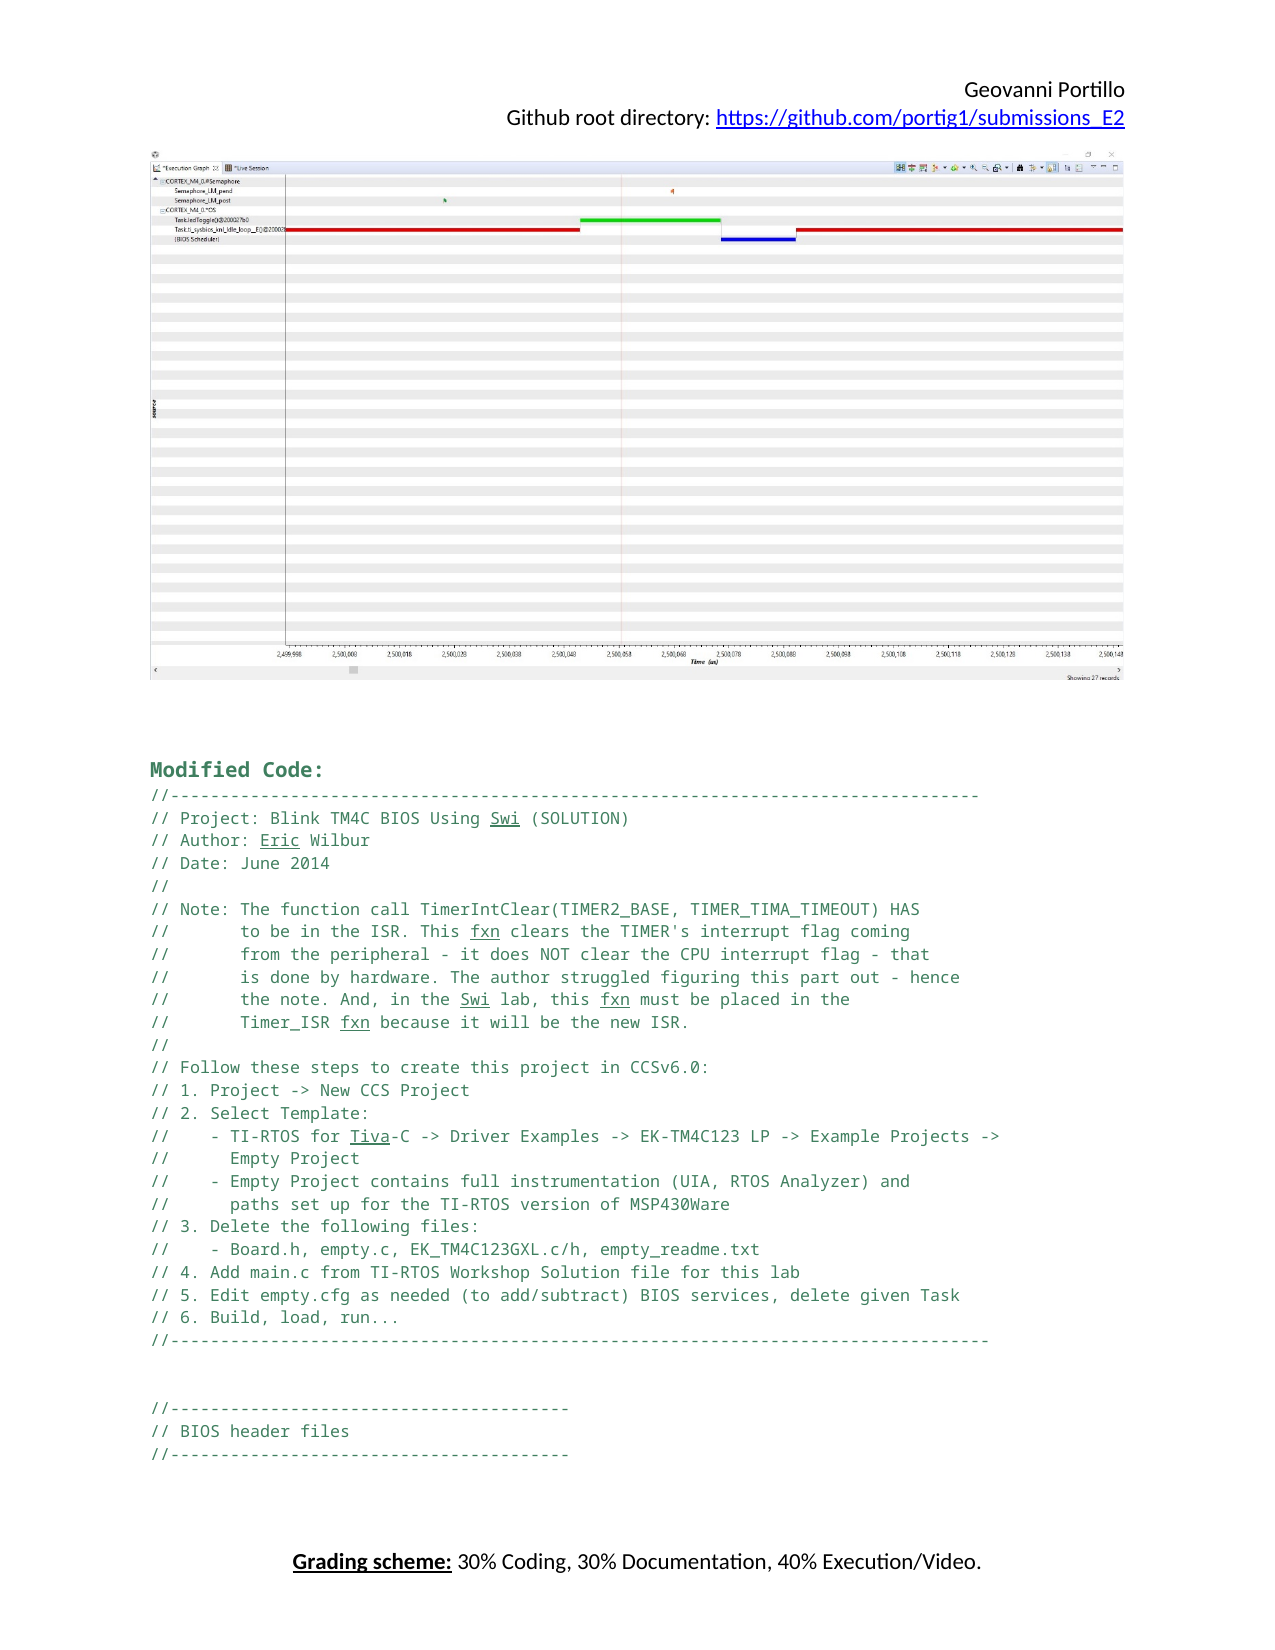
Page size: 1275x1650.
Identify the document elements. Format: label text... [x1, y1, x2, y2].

text //--------------------------------------------------------------------------------- [150, 783, 1125, 806]
picture [150, 150, 1124, 680]
text // is done by hardware. The author struggled figuring this part out - hence [150, 965, 1125, 988]
text // BIOS header files [150, 1419, 1125, 1442]
text // 3. Delete the following files: [150, 1215, 1125, 1238]
text // - Empty Project contains full instrumentation (UIA, RTOS Analyzer) and [150, 1169, 1125, 1192]
text // - TI-RTOS for Tiva-C -> Driver Examples -> EK-TM4C123 LP -> Example Projects -> [150, 1124, 1125, 1147]
text //---------------------------------------------------------------------------------- [150, 1328, 1125, 1351]
text // the note. And, in the Swi lab, this fxn must be placed in the [150, 988, 1125, 1011]
text // 6. Build, load, run... [150, 1306, 1125, 1328]
text // Date: June 2014 [150, 852, 1125, 874]
text // 2. Select Template: [150, 1101, 1125, 1124]
text // 5. Edit empty.cfg as needed (to add/subtract) BIOS services, delete given Task [150, 1283, 1125, 1306]
text // Project: Blink TM4C BIOS Using Swi (SOLUTION) [150, 806, 1125, 829]
text // 1. Project -> New CCS Project [150, 1079, 1125, 1101]
text //---------------------------------------- [150, 1442, 1125, 1465]
text Modified Code: [150, 755, 1125, 783]
text // Author: Eric Wilbur [150, 829, 1125, 852]
text // - Board.h, empty.c, EK_TM4C123GXL.c/h, empty_readme.txt [150, 1238, 1125, 1260]
text // Empty Project [150, 1147, 1125, 1169]
text // 4. Add main.c from TI-RTOS Workshop Solution file for this lab [150, 1260, 1125, 1283]
text // Timer_ISR fxn because it will be the new ISR. [150, 1011, 1125, 1033]
text // [150, 874, 1125, 897]
text // paths set up for the TI-RTOS version of MSP430Ware [150, 1192, 1125, 1215]
text // Follow these steps to create this project in CCSv6.0: [150, 1056, 1125, 1079]
text // to be in the ISR. This fxn clears the TIMER's interrupt flag coming [150, 920, 1125, 942]
text // from the peripheral - it does NOT clear the CPU interrupt flag - that [150, 942, 1125, 965]
text // [150, 1033, 1125, 1056]
text //---------------------------------------- [150, 1397, 1125, 1419]
text // Note: The function call TimerIntClear(TIMER2_BASE, TIMER_TIMA_TIMEOUT) HAS [150, 897, 1125, 920]
